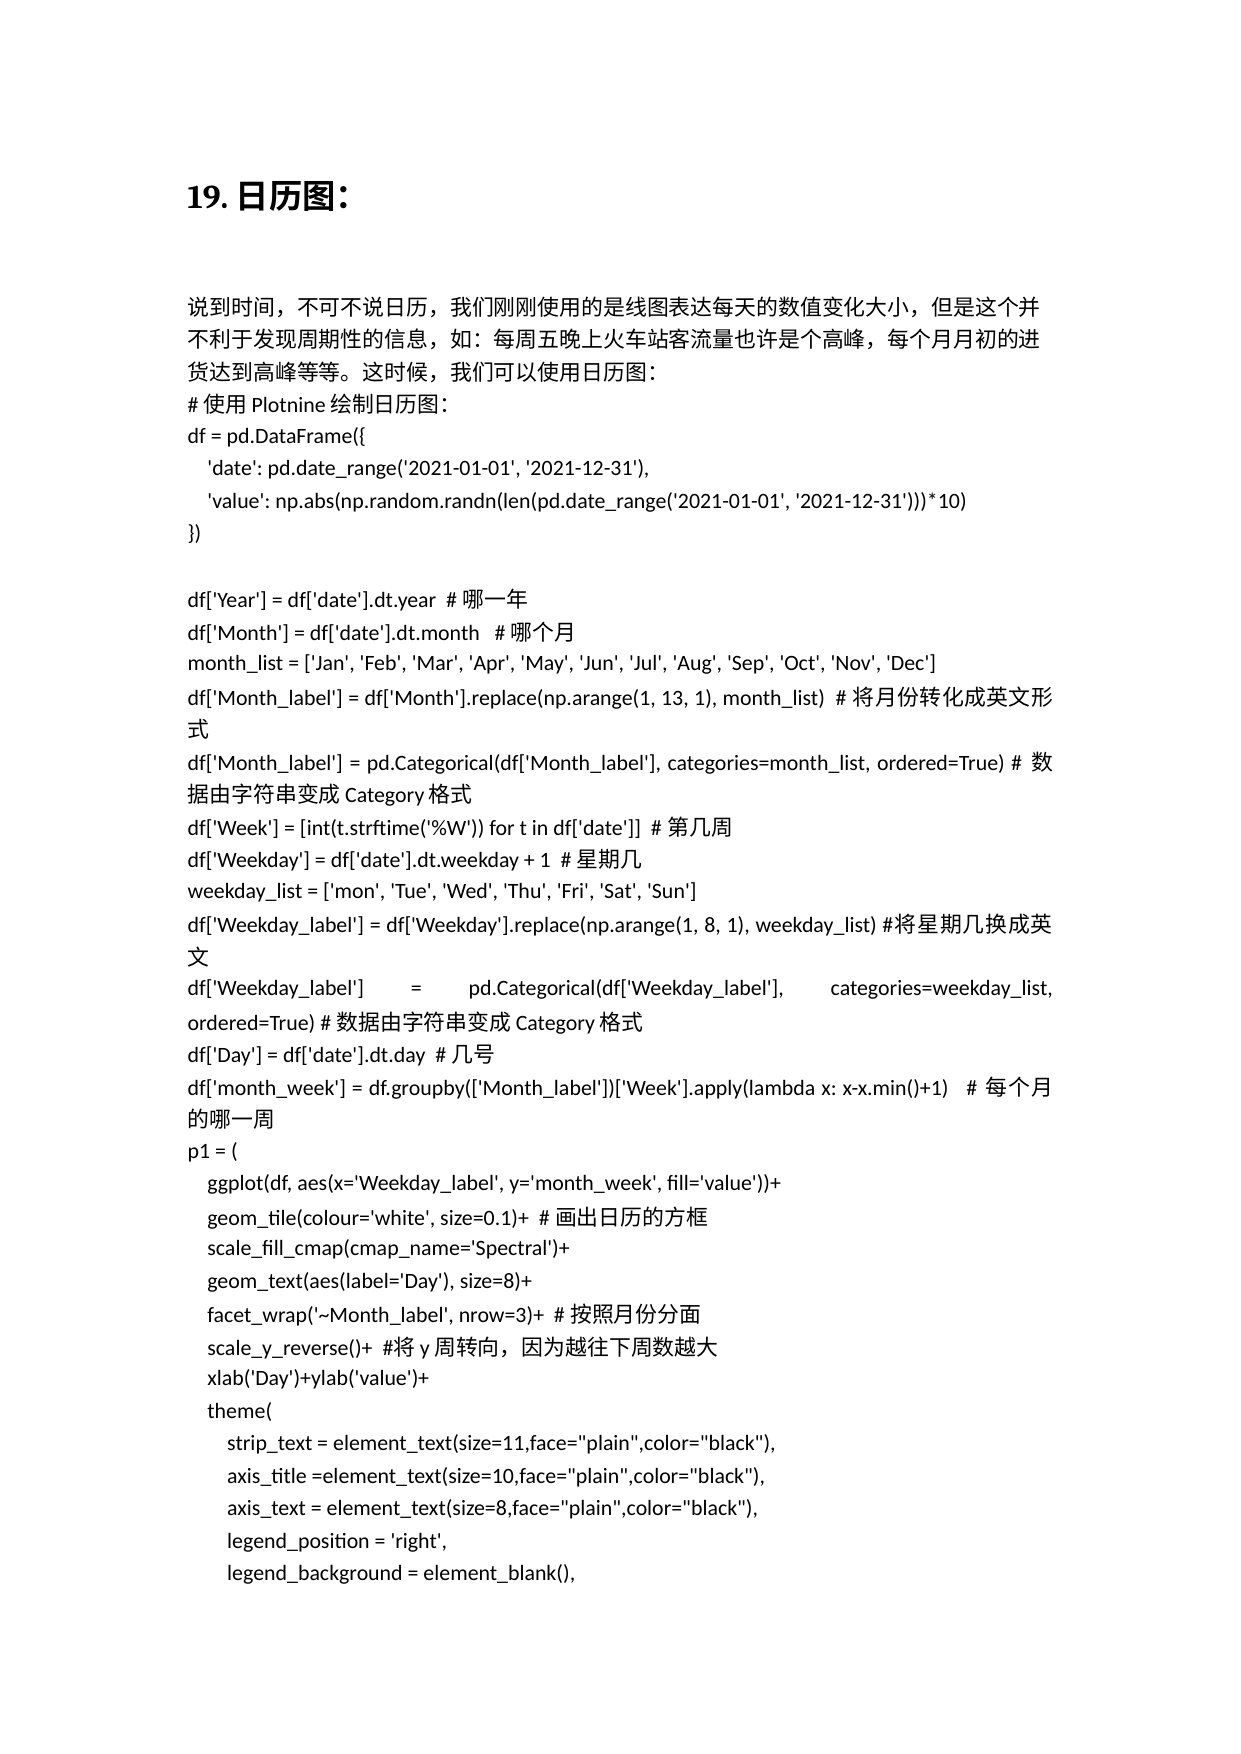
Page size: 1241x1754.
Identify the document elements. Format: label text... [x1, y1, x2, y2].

text facet_wrap('~Month_label', nrow=3)+ # 按照月份分面 [187, 1297, 1053, 1329]
text ggplot(df, aes(x='Weekday_label', y='month_week', fill='value'))+ [187, 1167, 1053, 1199]
text scale_y_reverse()+ #将y周转向，因为越往下周数越大 [187, 1329, 1053, 1362]
text 'value': np.abs(np.random.randn(len(pd.date_range('2021-01-01', '2021-12-31')))*10) [187, 484, 1053, 517]
text month_list = ['Jan', 'Feb', 'Mar', 'Apr', 'May', 'Jun', 'Jul', 'Aug', 'Sep', 'Oct', 'Nov', 'Dec'] [187, 647, 1053, 679]
text strip_text = element_text(size=11,face="plain",color="black"), [187, 1427, 1053, 1459]
subtitle 19. 日历图： [187, 162, 1053, 227]
text weekday_list = ['mon', 'Tue', 'Wed', 'Thu', 'Fri', 'Sat', 'Sun'] [187, 874, 1053, 907]
text legend_background = element_blank(), [187, 1557, 1053, 1589]
text df = pd.DataFrame({ [187, 419, 1053, 452]
text theme( [187, 1394, 1053, 1427]
text df['Week'] = [int(t.strftime('%W')) for t in df['date']] # 第几周 [187, 809, 1053, 842]
text df['Month_label'] = pd.Categorical(df['Month_label'], categories=month_list, ordered=True) # 数据由字符串变成Category格式 [187, 744, 1053, 809]
text df['Month'] = df['date'].dt.month # 哪个月 [187, 614, 1053, 647]
text geom_text(aes(label='Day'), size=8)+ [187, 1264, 1053, 1297]
text df['Day'] = df['date'].dt.day # 几号 [187, 1037, 1053, 1069]
text 'date': pd.date_range('2021-01-01', '2021-12-31'), [187, 452, 1053, 484]
text df['Weekday_label'] = df['Weekday'].replace(np.arange(1, 8, 1), weekday_list) #将星期几换成英文 [187, 907, 1053, 972]
text xlab('Day')+ylab('value')+ [187, 1362, 1053, 1394]
text df['Month_label'] = df['Month'].replace(np.arange(1, 13, 1), month_list) # 将月份转化成英文形式 [187, 679, 1053, 744]
text scale_fill_cmap(cmap_name='Spectral')+ [187, 1232, 1053, 1264]
text df['Weekday_label'] = pd.Categorical(df['Weekday_label'], categories=weekday_list, ordered=True) # 数据由字符串变成Category格式 [187, 972, 1053, 1037]
text 说到时间，不可不说日历，我们刚刚使用的是线图表达每天的数值变化大小，但是这个并不利于发现周期性的信息，如：每周五晚上火车站客流量也许是个高峰，每个月月初的进货达到高峰等等。这时候，我们可以使用日历图： [187, 289, 1053, 387]
text legend_position = 'right', [187, 1524, 1053, 1557]
text axis_text = element_text(size=8,face="plain",color="black"), [187, 1492, 1053, 1524]
text geom_tile(colour='white', size=0.1)+ # 画出日历的方框 [187, 1199, 1053, 1232]
text df['month_week'] = df.groupby(['Month_label'])['Week'].apply(lambda x: x-x.min()+1) # 每个月的哪一周 [187, 1069, 1053, 1134]
text axis_title =element_text(size=10,face="plain",color="black"), [187, 1459, 1053, 1492]
text df['Weekday'] = df['date'].dt.weekday + 1 # 星期几 [187, 842, 1053, 874]
text df['Year'] = df['date'].dt.year # 哪一年 [187, 582, 1053, 614]
text # 使用Plotnine绘制日历图： [187, 387, 1053, 419]
text }) [187, 517, 1053, 549]
text p1 = ( [187, 1134, 1053, 1167]
